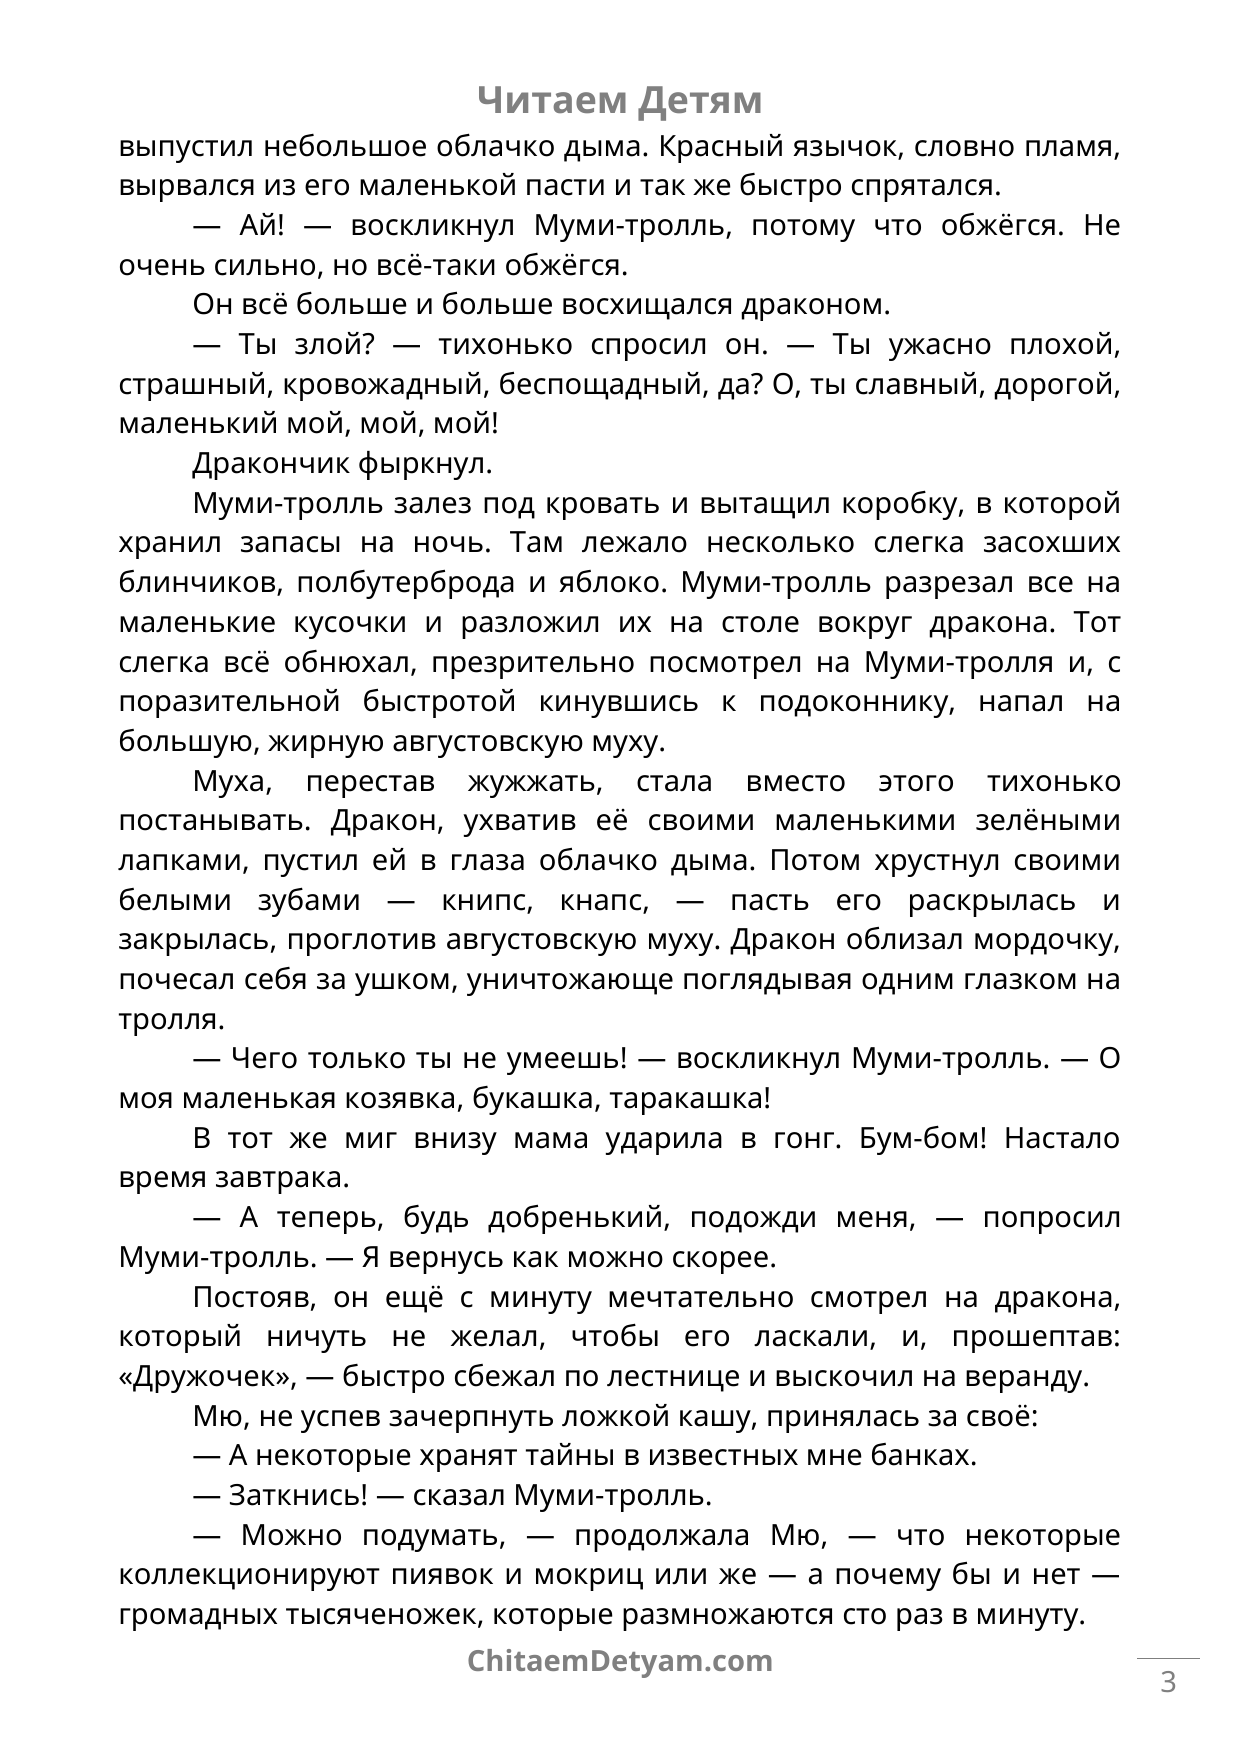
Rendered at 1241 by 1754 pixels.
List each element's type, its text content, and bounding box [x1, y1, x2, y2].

text Муми-тролль залез под кровать и вытащил коробку, в которой хранил запасы на ночь. Там лежало несколько слегка засохших блинчиков, полбутерброда и яблоко. Муми-тролль разрезал все на маленькие кусочки и разложил их на столе вокруг дракона. Тот слегка всё обнюхал, презрительно посмотрел на Муми-тролля и, с поразительной быстротой кинувшись к подоконнику, напал на большую, жирную августовскую муху. [118, 482, 1122, 760]
text — Заткнись! — сказал Муми-тролль. [118, 1474, 1122, 1514]
text В тот же миг внизу мама ударила в гонг. Бум-бом! Настало время завтрака. [118, 1117, 1122, 1196]
text — А некоторые хранят тайны в известных мне банках. [118, 1434, 1122, 1474]
text — Чего только ты не умеешь! — воскликнул Муми-тролль. — О моя маленькая козявка, букашка, таракашка! [118, 1038, 1122, 1117]
text — А теперь, будь добренький, подожди меня, — попросил Муми-тролль. — Я вернусь как можно скорее. [118, 1196, 1122, 1276]
text Мю, не успев зачерпнуть ложкой кашу, принялась за своё: [118, 1395, 1122, 1434]
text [118, 125, 1122, 204]
text — Ты злой? — тихонько спросил он. — Ты ужасно плохой, страшный, кровожадный, беспощадный, да? О, ты славный, дорогой, маленький мой, мой, мой! [118, 323, 1122, 442]
text — Ай! — воскликнул Муми-тролль, потому что обжёгся. Не очень сильно, но всё-таки обжёгся. [118, 204, 1122, 284]
text Дракончик фыркнул. [118, 442, 1122, 482]
text Постояв, он ещё с минуту мечтательно смотрел на дракона, который ничуть не желал, чтобы его ласкали, и, прошептав: «Дружочек», — быстро сбежал по лестнице и выскочил на веранду. [118, 1276, 1122, 1395]
text Он всё больше и больше восхищался драконом. [118, 284, 1122, 323]
text Муха, перестав жужжать, стала вместо этого тихонько постанывать. Дракон, ухватив её своими маленькими зелёными лапками, пустил ей в глаза облачко дыма. Потом хрустнул своими белыми зубами — книпс, кнапс, — пасть его раскрылась и закрылась, проглотив августовскую муху. Дракон облизал мордочку, почесал себя за ушком, уничтожающе поглядывая одним глазком на тролля. [118, 760, 1122, 1038]
text — Можно подумать, — продолжала Мю, — что некоторые коллекционируют пиявок и мокриц или же — а почему бы и нет — громадных тысяченожек, которые размножаются сто раз в минуту. [118, 1514, 1122, 1633]
